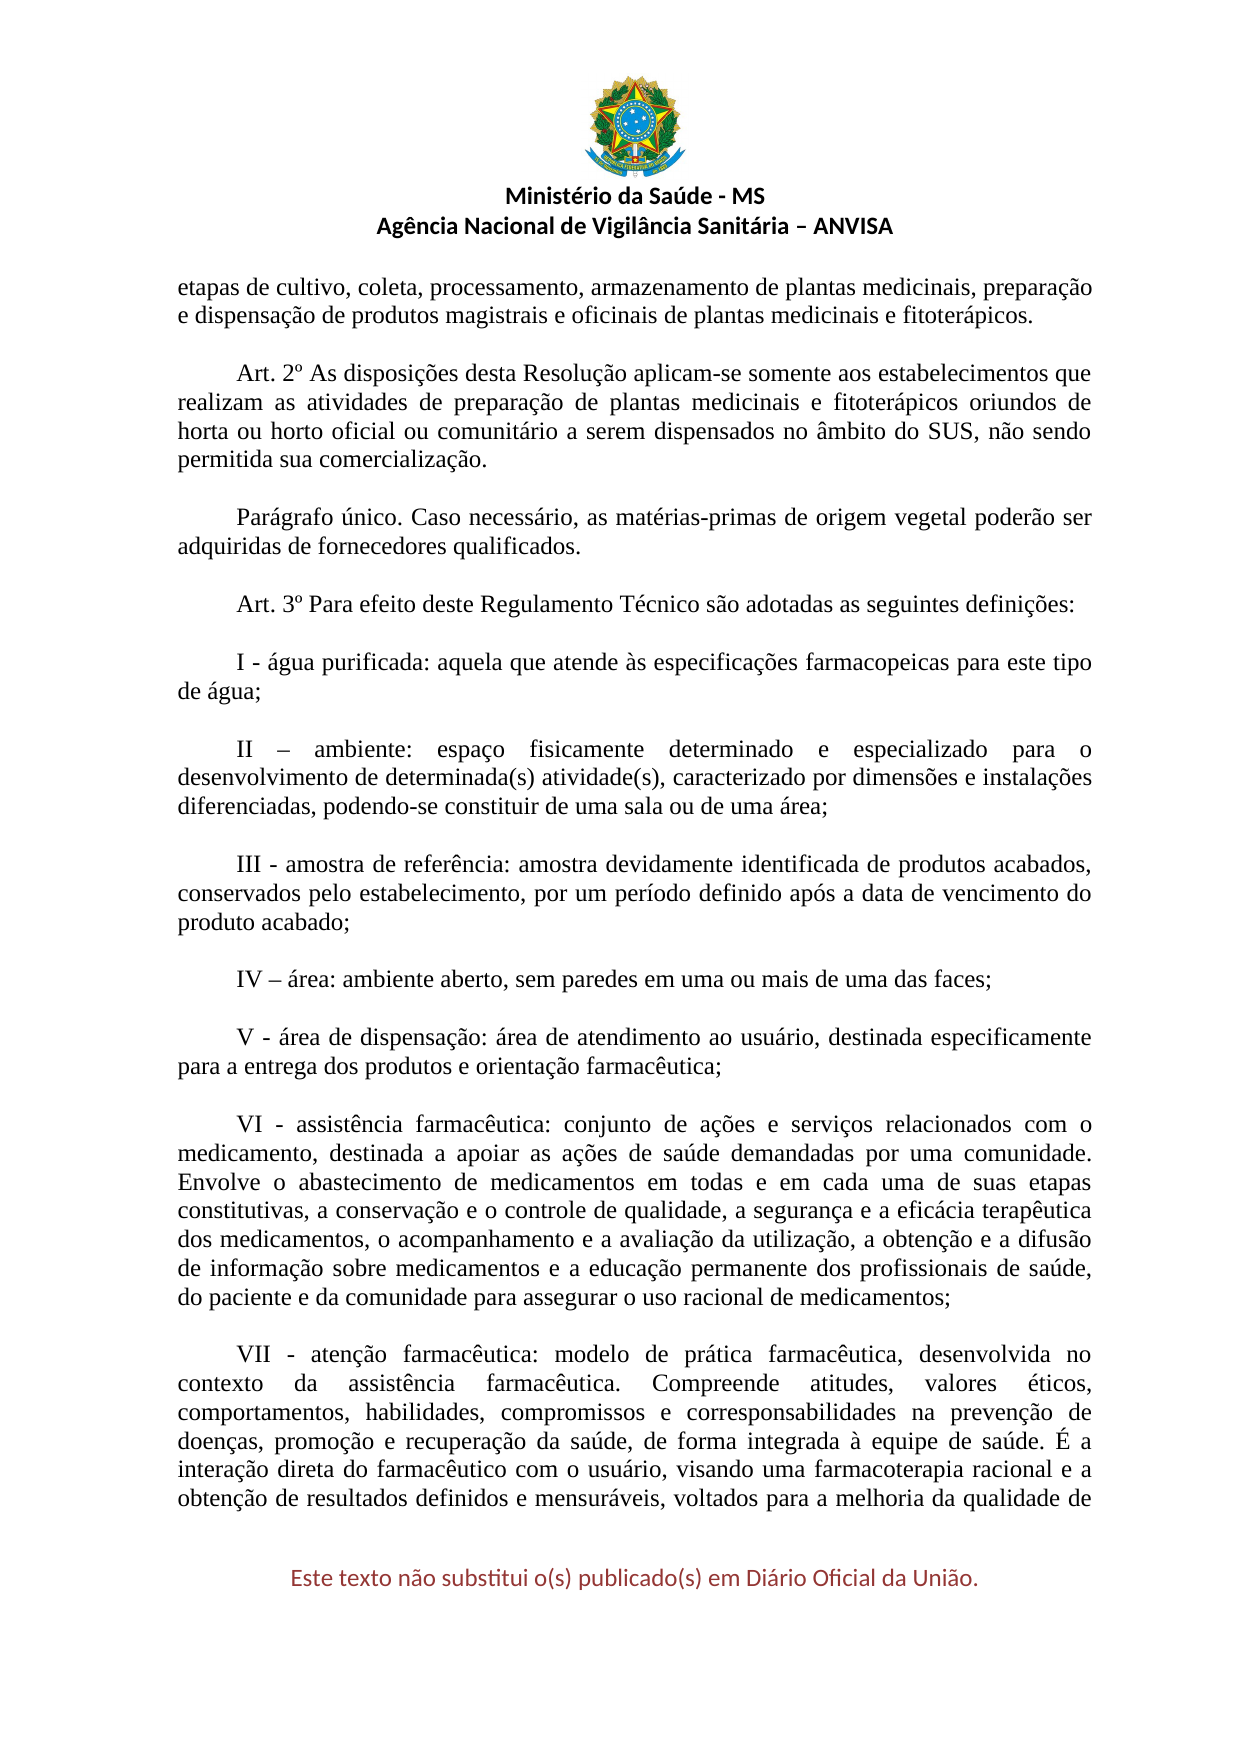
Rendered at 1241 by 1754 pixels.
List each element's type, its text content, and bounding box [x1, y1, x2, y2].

text I - água purificada: aquela que atende às especificações farmacopeicas para este tipo de água; [177, 647, 1093, 704]
text III - amostra de referência: amostra devidamente identificada de produtos acabados, conservados pelo estabelecimento, por um período definido após a data de vencimento do produto acabado; [177, 849, 1093, 935]
text VI - assistência farmacêutica: conjunto de ações e serviços relacionados com o medicamento, destinada a apoiar as ações de saúde demandadas por uma comunidade. Envolve o abastecimento de medicamentos em todas e em cada uma de suas etapas constitutivas, a conservação e o controle de qualidade, a segurança e a eficácia terapêutica dos medicamentos, o acompanhamento e a avaliação da utilização, a obtenção e a difusão de informação sobre medicamentos e a educação permanente dos profissionais de saúde, do paciente e da comunidade para assegurar o uso racional de medicamentos; [177, 1109, 1093, 1310]
picture [581, 73, 689, 180]
text Parágrafo único. Caso necessário, as matérias-primas de origem vegetal poderão ser adquiridas de fornecedores qualificados. [177, 502, 1093, 560]
text Art. 2º As disposições desta Resolução aplicam-se somente aos estabelecimentos que realizam as atividades de preparação de plantas medicinais e fitoterápicos oriundos de horta ou horto oficial ou comunitário a serem dispensados no âmbito do SUS, não sendo permitida sua comercialização. [177, 358, 1093, 473]
text II – ambiente: espaço fisicamente determinado e especializado para o desenvolvimento de determinada(s) atividade(s), caracterizado por dimensões e instalações diferenciadas, podendo-se constituir de uma sala ou de uma área; [177, 734, 1093, 820]
text V - área de dispensação: área de atendimento ao usuário, destinada especificamente para a entrega dos produtos e orientação farmacêutica; [177, 1022, 1093, 1080]
text Art. 3º Para efeito deste Regulamento Técnico são adotadas as seguintes definições: [177, 589, 1093, 618]
text IV – área: ambiente aberto, sem paredes em uma ou mais de uma das faces; [177, 964, 1093, 993]
